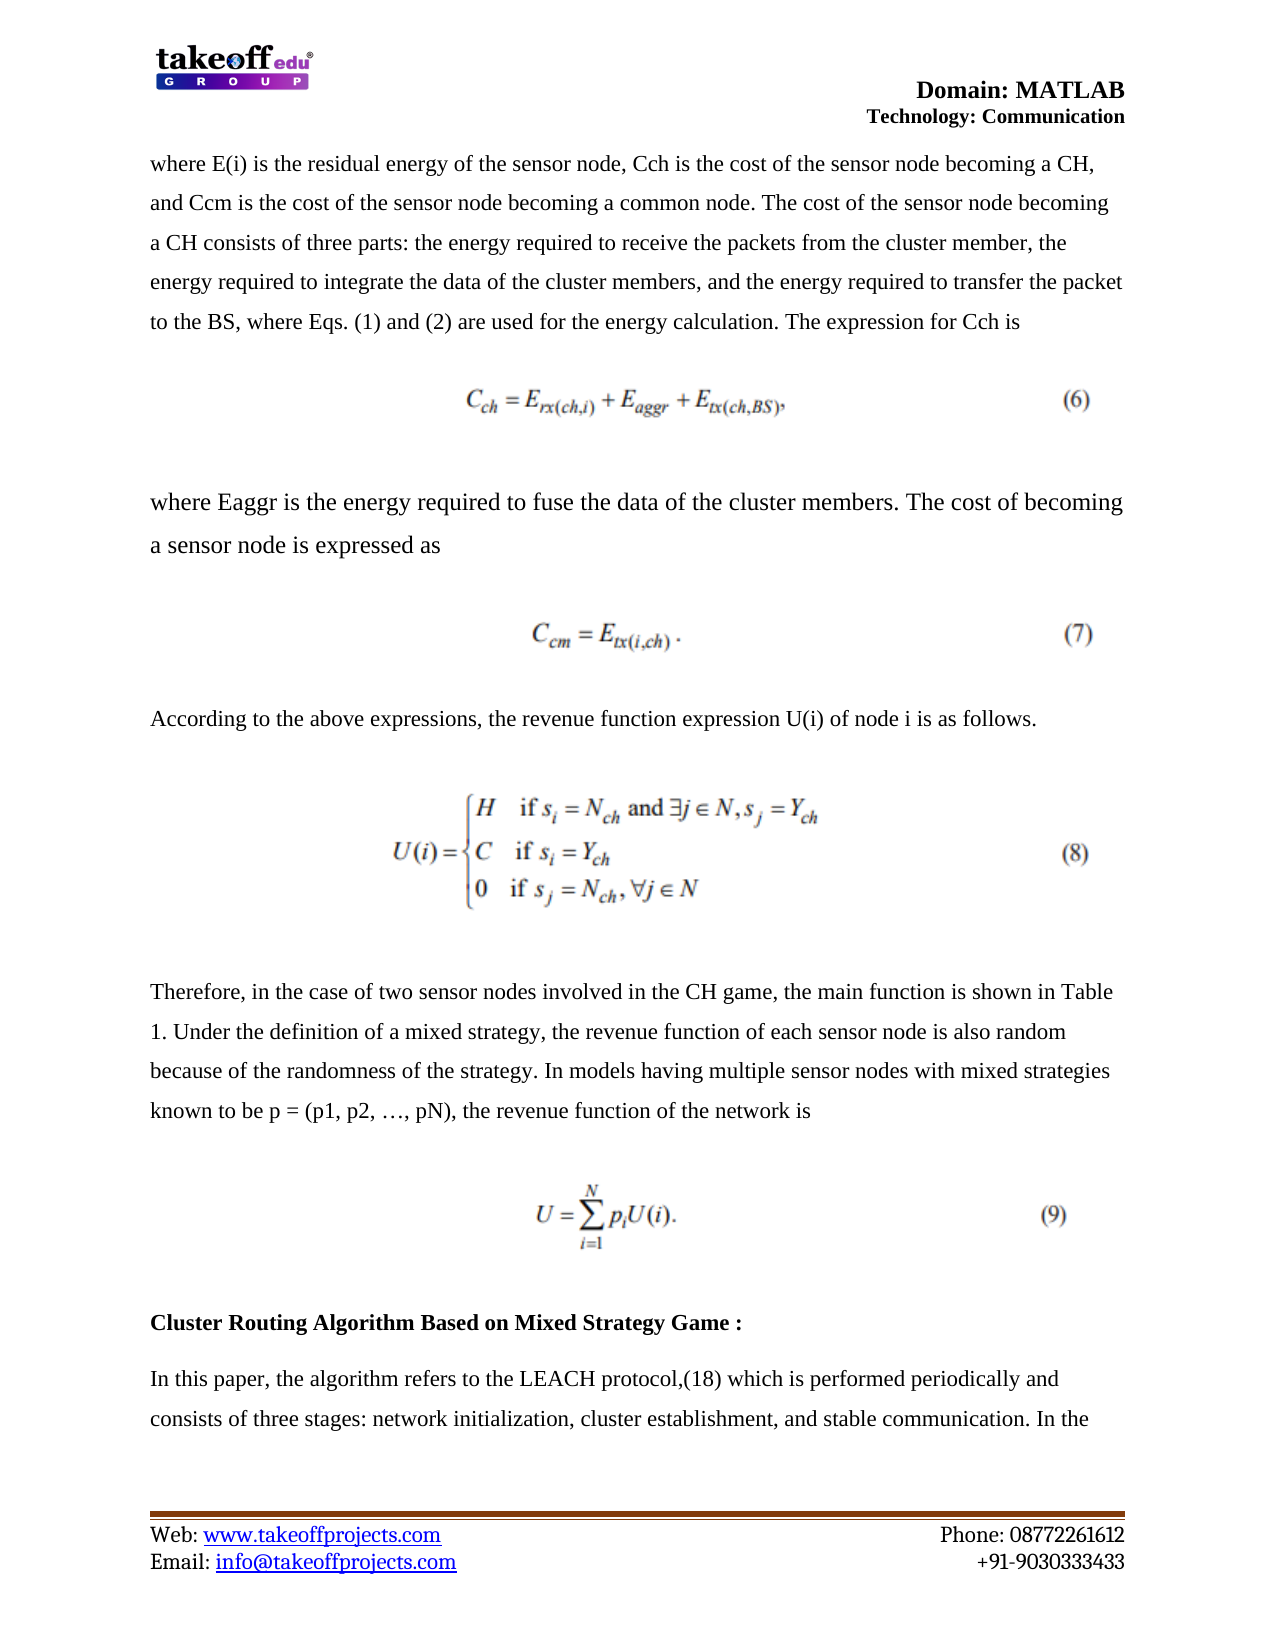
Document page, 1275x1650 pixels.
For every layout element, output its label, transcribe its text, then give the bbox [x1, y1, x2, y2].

picture [150, 590, 1125, 675]
text Therefore, in the case of two sensor nodes involved in the CH game, the main function is shown in Table 1. Under the definition of a mixed strategy, the revenue function of each sensor node is also random because of the randomness of the strategy. In models having multiple sensor nodes with mixed strategies known to be p = (p1, p2, …, pN), the revenue function of the network is [150, 978, 1125, 1123]
picture [150, 761, 1125, 948]
text According to the above expressions, the revenue function expression U(i) of node i is as follows. [150, 705, 1125, 731]
text where Eaggr is the energy required to fuse the data of the cluster members. The cost of becoming a sensor node is expressed as [150, 487, 1125, 559]
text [150, 1365, 1125, 1431]
text Cluster Routing Algorithm Based on Mixed Strategy Game : [150, 1309, 1125, 1336]
picture [150, 1152, 1125, 1279]
text where E(i) is the residual energy of the sensor node, Cch is the cost of the sensor node becoming a CH, and Ccm is the cost of the sensor node becoming a common node. The cost of the sensor node becoming a CH consists of three parts: the energy required to receive the packets from the cluster member, the energy required to integrate the data of the cluster members, and the energy required to transfer the packet to the BS, where Eqs. (1) and (2) are used for the energy calculation. The expression for Cch is [150, 150, 1125, 334]
picture [154, 42, 315, 96]
picture [150, 364, 1125, 457]
